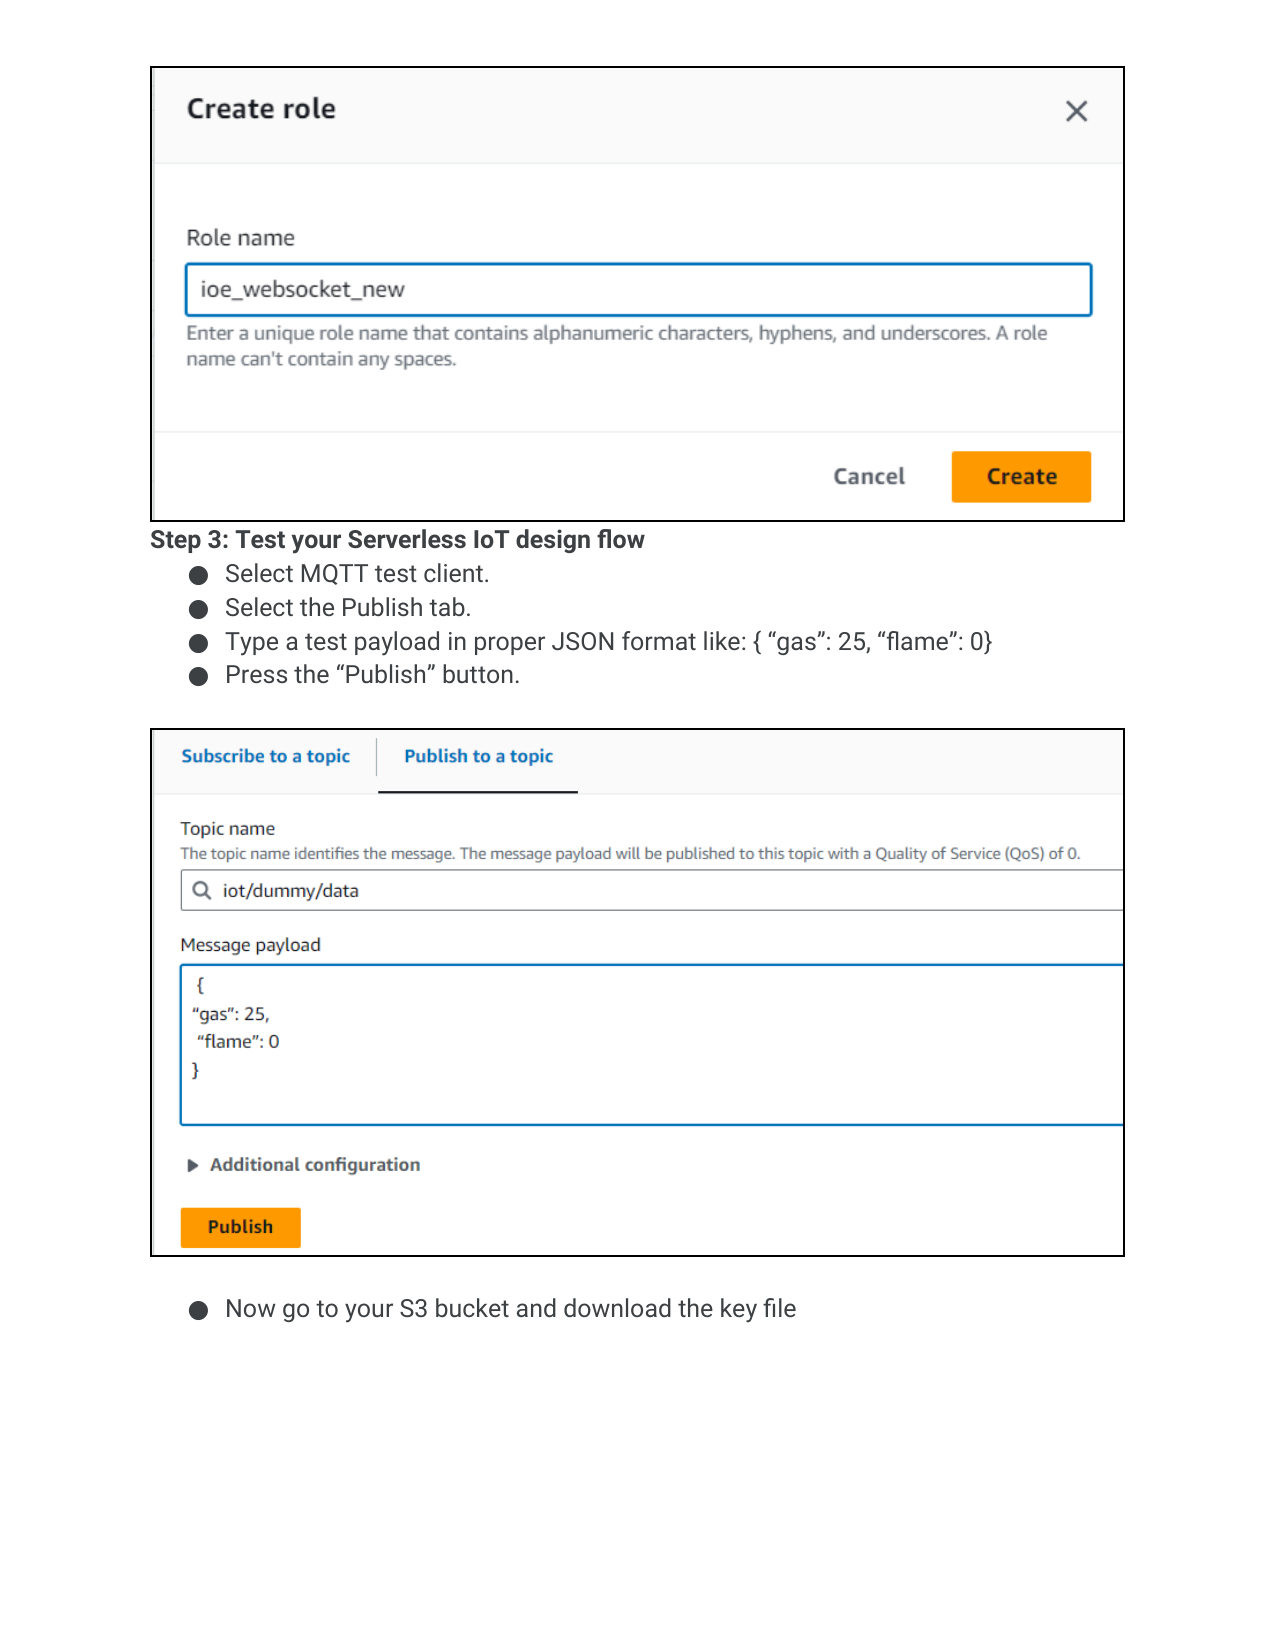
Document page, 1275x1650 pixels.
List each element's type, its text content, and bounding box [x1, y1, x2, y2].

list Select the Publish tab. [187, 593, 1125, 622]
text Step 3: Test your Serverless IoT design flow [150, 526, 1125, 555]
picture [152, 68, 1123, 520]
picture [152, 730, 1123, 1255]
list Press the “Publish” button. [187, 660, 1125, 689]
list Type a test payload in proper JSON format like: { “gas”: 25, “flame”: 0} [187, 627, 1125, 656]
list Now go to your S3 bucket and download the key file [187, 1294, 1125, 1323]
list Select MQTT test client. [187, 559, 1125, 589]
